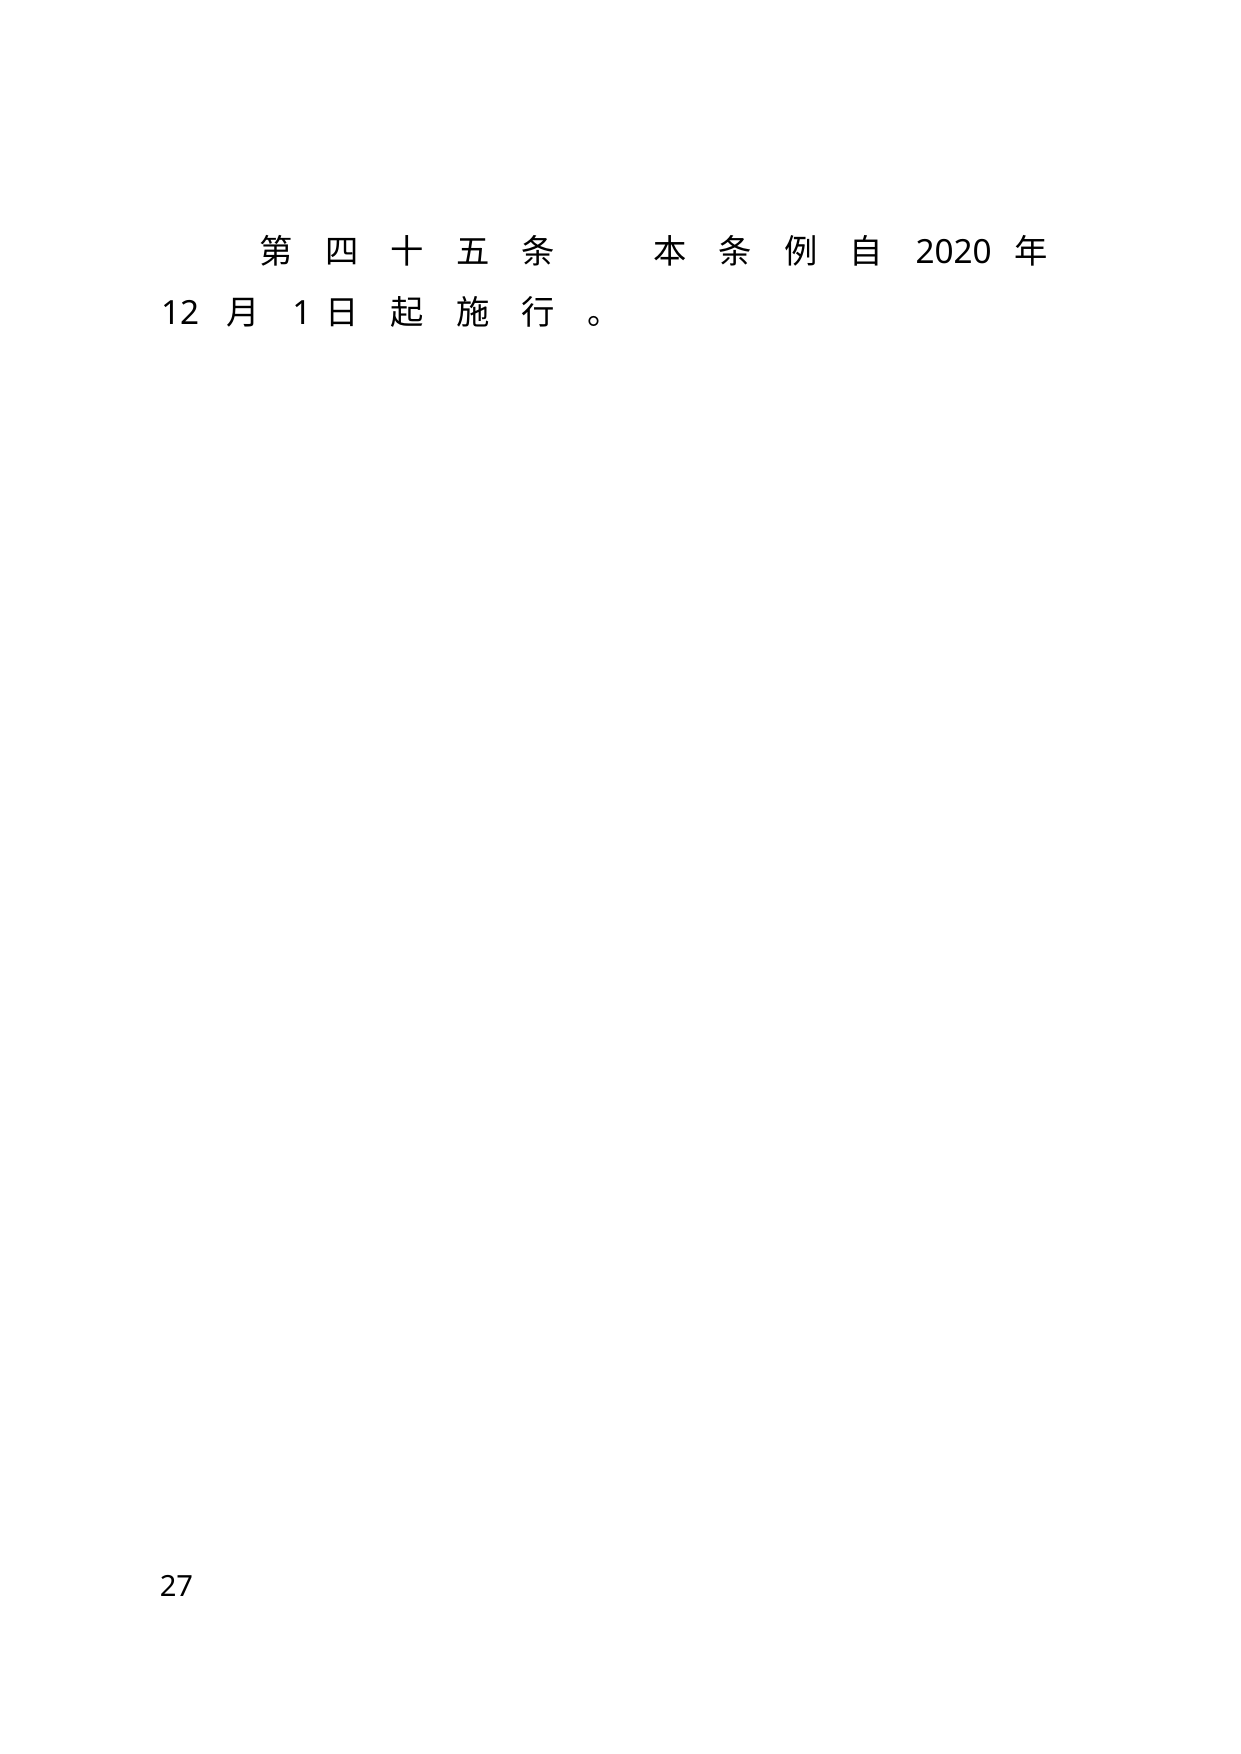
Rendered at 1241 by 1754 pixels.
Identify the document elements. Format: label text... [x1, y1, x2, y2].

text 第四十五条 本条例自2020年12月1日起施行。 [161, 219, 1079, 340]
